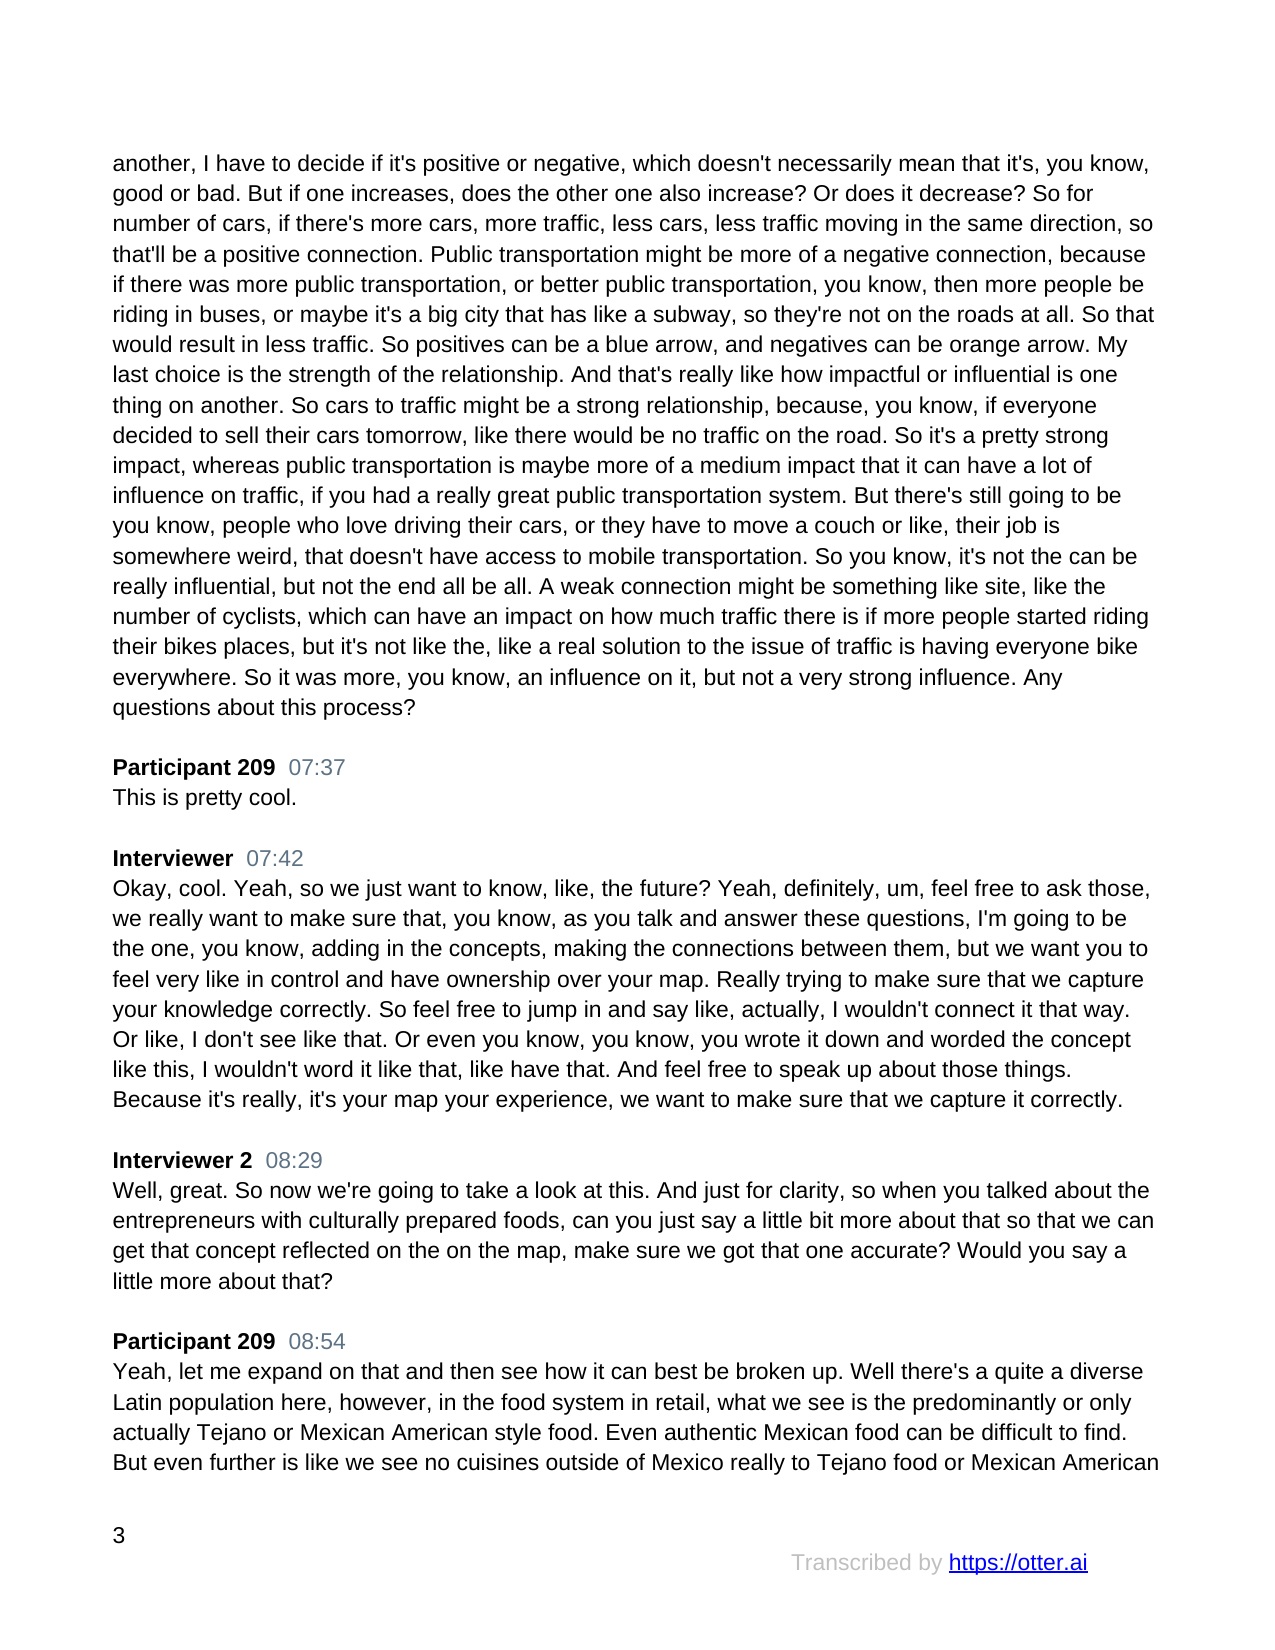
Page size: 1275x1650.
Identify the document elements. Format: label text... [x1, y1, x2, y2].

text Well, great. So now we're going to take a look at this. And just for clarity, so when you talked about the entrepreneurs with culturally prepared foods, can you just say a little bit more about that so that we can get that concept reflected on the on the map, make sure we got that one accurate? Would you say a little more about that? [112, 1177, 1162, 1294]
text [112, 1358, 1162, 1475]
text Participant 209 08:54 [112, 1328, 1162, 1354]
text This is pretty cool. [112, 784, 1162, 811]
text Interviewer 2 08:29 [112, 1147, 1162, 1173]
text Okay, cool. Yeah, so we just want to know, like, the future? Yeah, definitely, um, feel free to ask those, we really want to make sure that, you know, as you talk and answer these questions, I'm going to be the one, you know, adding in the concepts, making the connections between them, but we want you to feel very like in control and have ownership over your map. Really trying to make sure that we capture your knowledge correctly. So feel free to jump in and say like, actually, I wouldn't connect it that way. Or like, I don't see like that. Or even you know, you know, you wrote it down and worded the concept like this, I wouldn't word it like that, like have that. And feel free to speak up about those things. Because it's really, it's your map your experience, we want to make sure that we capture it correctly. [112, 875, 1162, 1113]
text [112, 150, 1162, 720]
text Participant 209 07:37 [112, 754, 1162, 781]
text Interviewer 07:42 [112, 845, 1162, 871]
